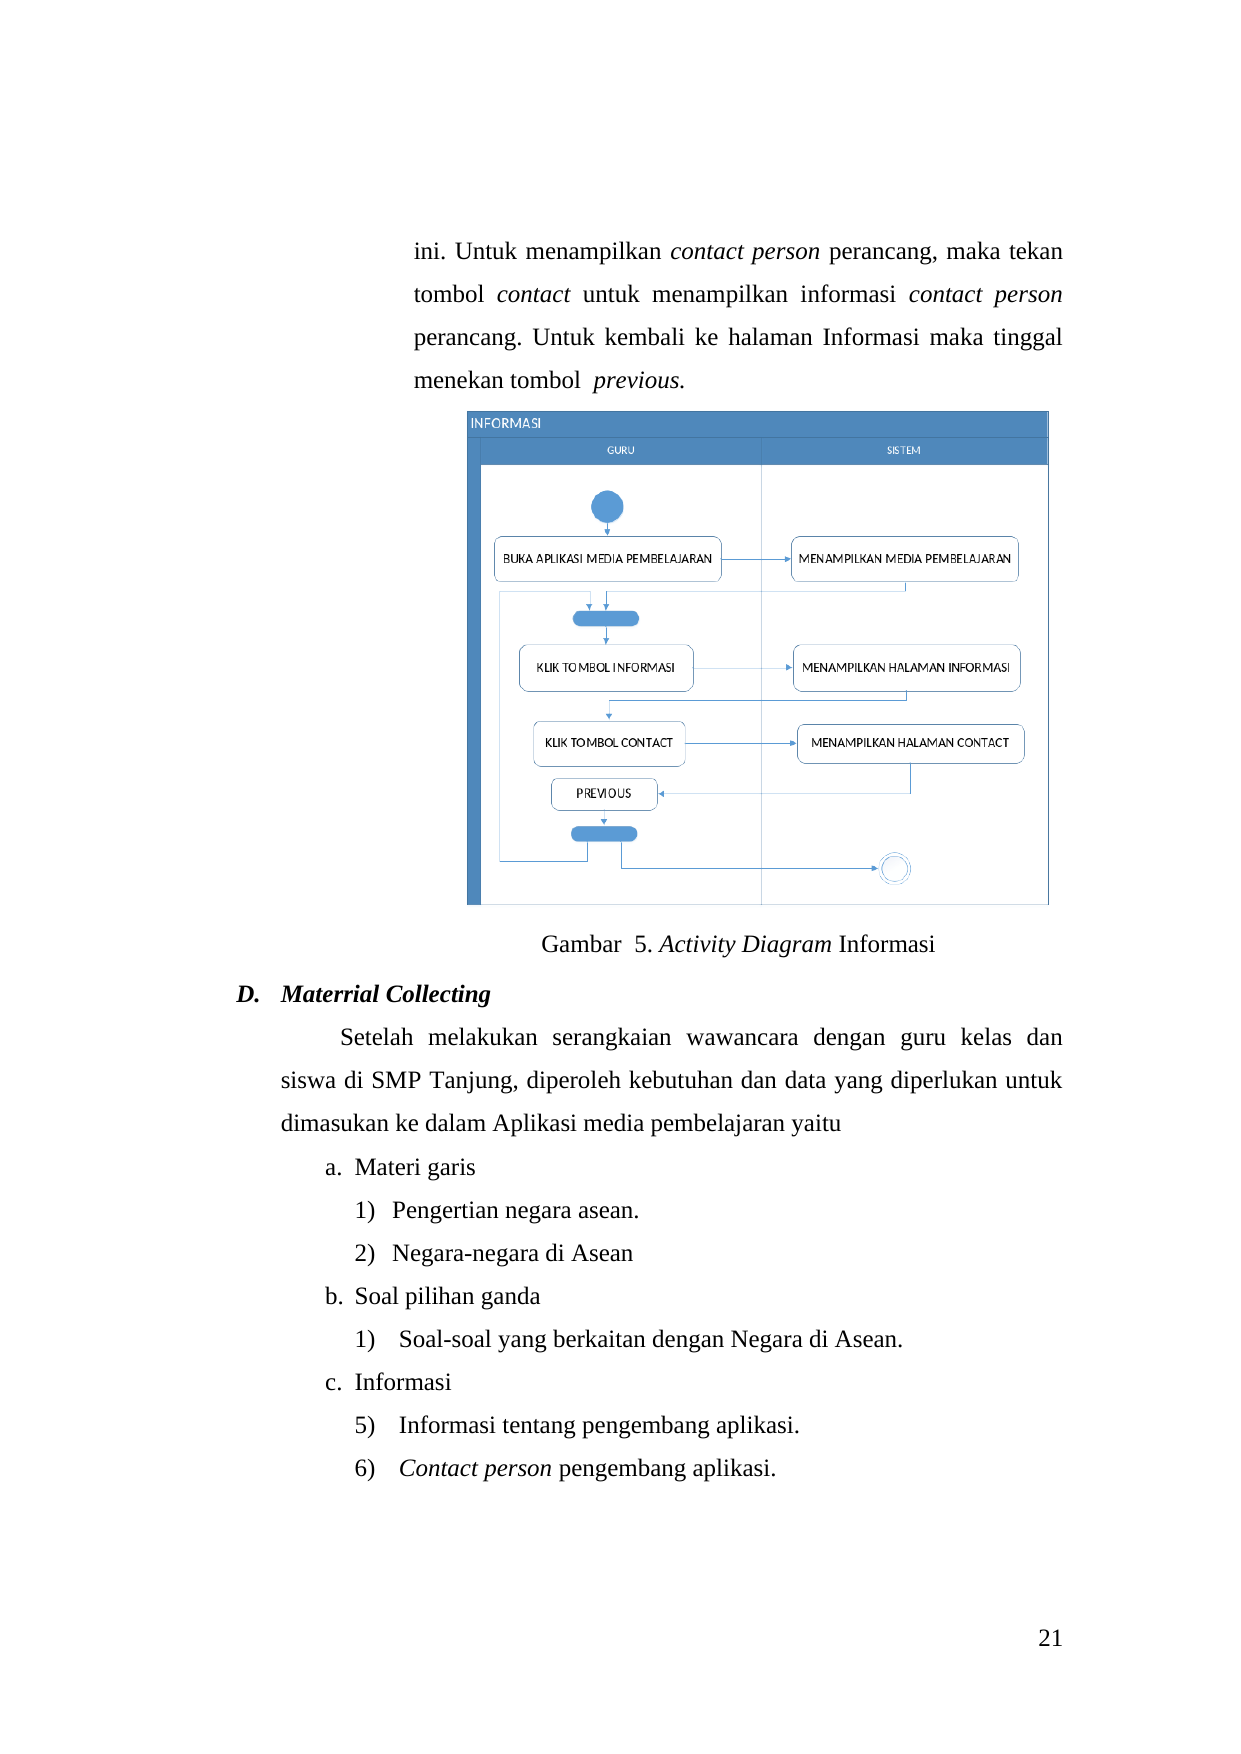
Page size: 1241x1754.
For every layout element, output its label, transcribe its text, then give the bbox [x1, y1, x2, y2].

list Soal pilihan ganda [325, 1281, 1063, 1310]
list Pengertian negara asean. [354, 1195, 1063, 1223]
list Informasi [325, 1367, 1063, 1396]
text Setelah melakukan serangkaian wawancara dengan guru kelas dan siswa di SMP Tanjung, diperoleh kebutuhan dan data yang diperlukan untuk dimasukan ke dalam Aplikasi media pembelajaran yaitu [281, 1022, 1063, 1137]
list Negara-negara di Asean [354, 1238, 1063, 1267]
list Informasi tentang pengembang aplikasi. [354, 1410, 1063, 1439]
subtitle Materrial Collecting [236, 979, 1063, 1008]
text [413, 236, 1063, 394]
list Soal-soal yang berkaitan dengan Negara di Asean. [354, 1324, 1063, 1353]
list Materi garis [325, 1152, 1063, 1180]
list Contact person pengembang aplikasi. [354, 1453, 1063, 1482]
